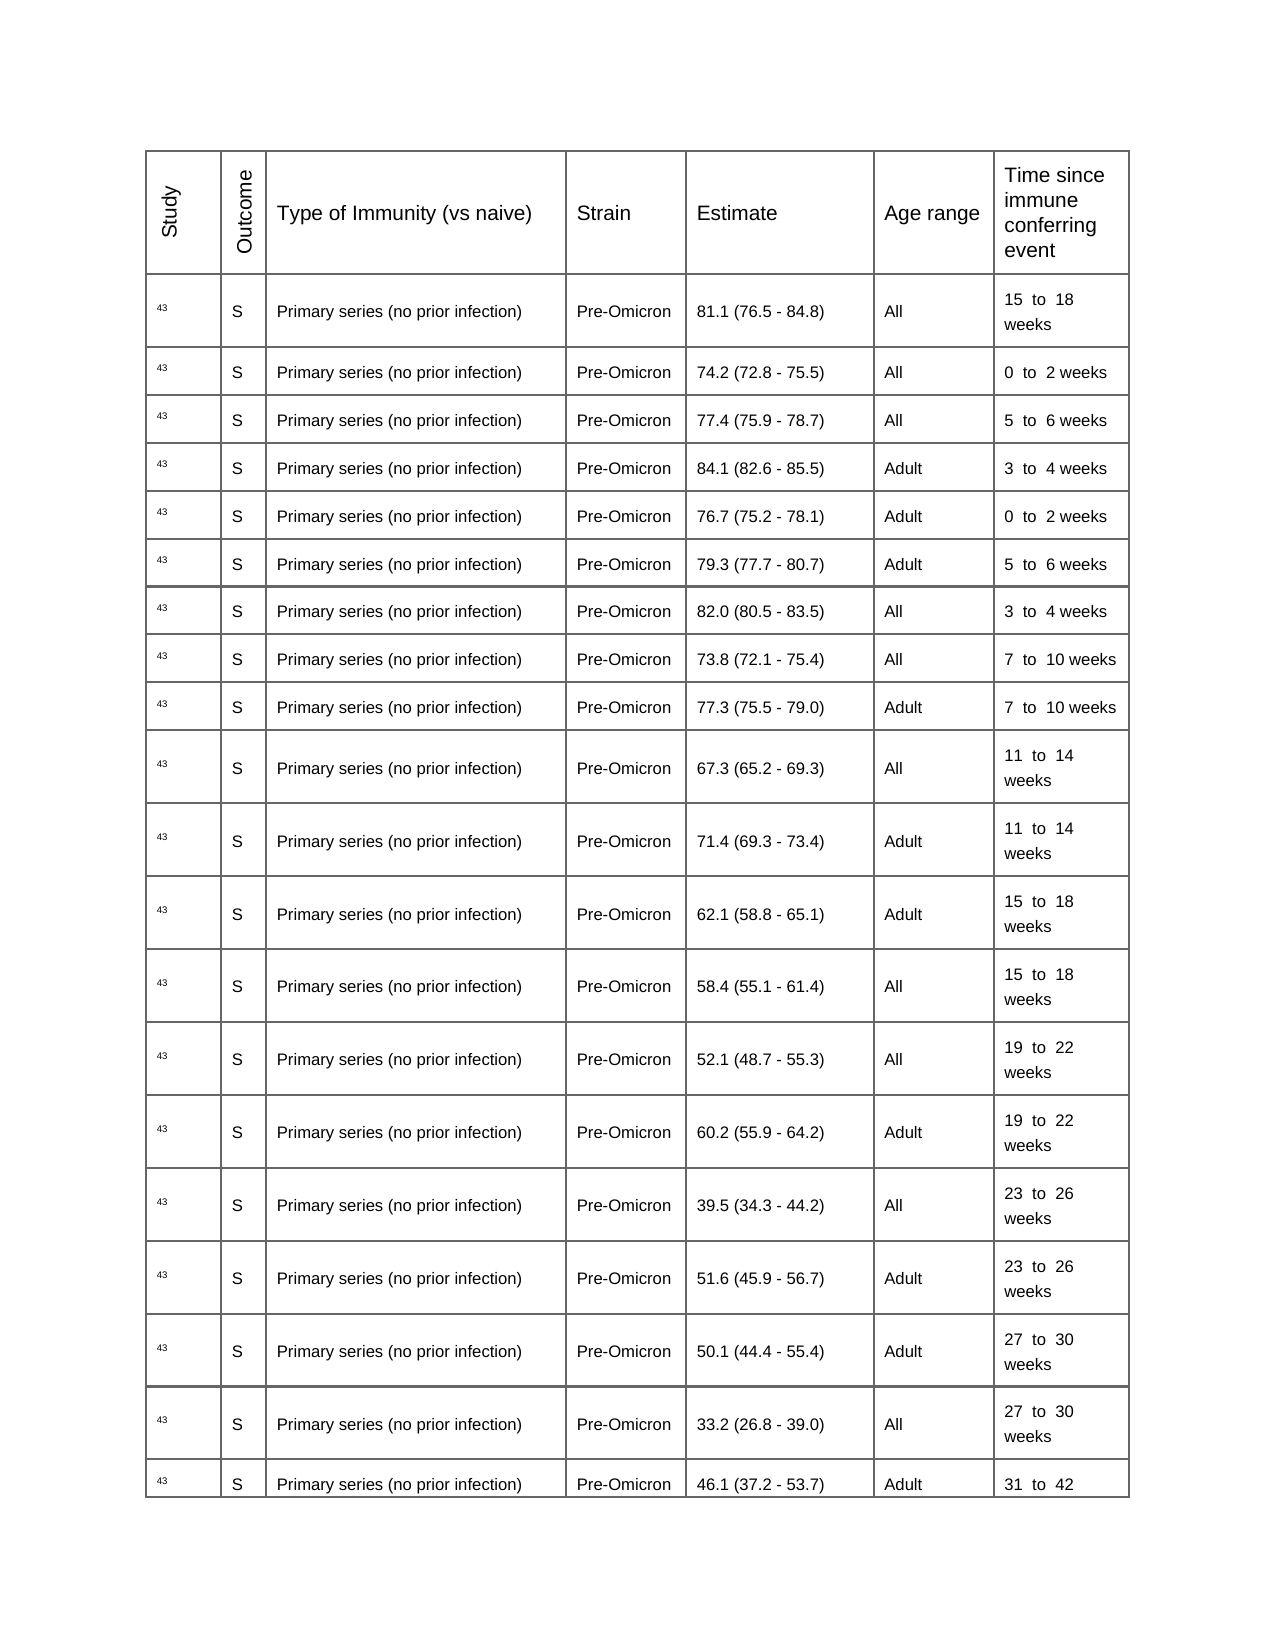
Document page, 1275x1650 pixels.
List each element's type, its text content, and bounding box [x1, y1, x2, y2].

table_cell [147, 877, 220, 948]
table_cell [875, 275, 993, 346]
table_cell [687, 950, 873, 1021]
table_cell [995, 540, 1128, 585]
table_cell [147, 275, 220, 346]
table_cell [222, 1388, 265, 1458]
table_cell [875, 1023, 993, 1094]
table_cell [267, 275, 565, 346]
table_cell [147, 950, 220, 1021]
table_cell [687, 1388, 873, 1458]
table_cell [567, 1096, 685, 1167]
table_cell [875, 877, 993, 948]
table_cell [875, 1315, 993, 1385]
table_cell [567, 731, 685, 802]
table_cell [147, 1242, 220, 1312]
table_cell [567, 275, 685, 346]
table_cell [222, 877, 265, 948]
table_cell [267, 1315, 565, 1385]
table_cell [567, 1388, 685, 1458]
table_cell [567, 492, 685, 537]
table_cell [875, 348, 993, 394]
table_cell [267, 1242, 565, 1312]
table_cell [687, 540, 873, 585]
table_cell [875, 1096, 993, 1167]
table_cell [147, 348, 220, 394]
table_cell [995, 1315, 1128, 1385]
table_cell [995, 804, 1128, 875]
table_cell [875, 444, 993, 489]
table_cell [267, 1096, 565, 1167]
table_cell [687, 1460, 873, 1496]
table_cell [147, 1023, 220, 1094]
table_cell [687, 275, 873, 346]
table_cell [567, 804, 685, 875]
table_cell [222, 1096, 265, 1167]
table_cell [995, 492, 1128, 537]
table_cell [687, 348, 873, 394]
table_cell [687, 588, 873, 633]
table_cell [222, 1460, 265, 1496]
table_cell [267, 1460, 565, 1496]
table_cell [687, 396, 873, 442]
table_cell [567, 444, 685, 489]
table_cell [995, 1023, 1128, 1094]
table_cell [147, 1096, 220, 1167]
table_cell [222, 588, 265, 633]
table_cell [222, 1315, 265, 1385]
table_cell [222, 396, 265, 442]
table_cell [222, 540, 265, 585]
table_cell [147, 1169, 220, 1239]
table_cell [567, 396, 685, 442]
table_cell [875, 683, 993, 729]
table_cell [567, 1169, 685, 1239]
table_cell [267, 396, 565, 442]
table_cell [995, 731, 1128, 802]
table_header Time since immune conferring event [995, 152, 1128, 273]
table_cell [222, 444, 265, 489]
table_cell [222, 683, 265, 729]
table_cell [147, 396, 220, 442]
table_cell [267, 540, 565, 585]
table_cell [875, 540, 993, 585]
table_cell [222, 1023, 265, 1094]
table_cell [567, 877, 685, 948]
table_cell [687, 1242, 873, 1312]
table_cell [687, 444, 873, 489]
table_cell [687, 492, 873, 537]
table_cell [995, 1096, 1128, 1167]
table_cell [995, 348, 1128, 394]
table_header Type of Immunity (vs naive) [267, 152, 565, 273]
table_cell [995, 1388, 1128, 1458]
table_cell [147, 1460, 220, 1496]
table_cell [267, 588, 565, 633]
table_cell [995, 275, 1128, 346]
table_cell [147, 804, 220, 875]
table_header Estimate [687, 152, 873, 273]
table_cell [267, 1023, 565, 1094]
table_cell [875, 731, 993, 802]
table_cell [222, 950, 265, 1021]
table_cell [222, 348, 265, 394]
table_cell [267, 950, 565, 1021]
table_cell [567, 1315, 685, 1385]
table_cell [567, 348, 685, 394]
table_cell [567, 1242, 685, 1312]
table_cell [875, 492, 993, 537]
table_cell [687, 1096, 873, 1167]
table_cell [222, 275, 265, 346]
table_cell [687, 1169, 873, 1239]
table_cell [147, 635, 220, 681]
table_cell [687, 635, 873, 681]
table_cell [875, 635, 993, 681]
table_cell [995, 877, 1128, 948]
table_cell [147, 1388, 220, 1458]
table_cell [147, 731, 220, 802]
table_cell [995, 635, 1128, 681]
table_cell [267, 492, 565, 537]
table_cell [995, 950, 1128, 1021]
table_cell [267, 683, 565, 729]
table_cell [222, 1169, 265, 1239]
table_header Age range [875, 152, 993, 273]
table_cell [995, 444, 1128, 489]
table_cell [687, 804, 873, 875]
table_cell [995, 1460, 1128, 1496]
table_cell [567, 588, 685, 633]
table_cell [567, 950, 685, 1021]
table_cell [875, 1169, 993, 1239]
table_header Study [147, 152, 220, 273]
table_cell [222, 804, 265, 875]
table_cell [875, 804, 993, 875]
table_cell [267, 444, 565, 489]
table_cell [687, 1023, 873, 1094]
table_header Strain [567, 152, 685, 273]
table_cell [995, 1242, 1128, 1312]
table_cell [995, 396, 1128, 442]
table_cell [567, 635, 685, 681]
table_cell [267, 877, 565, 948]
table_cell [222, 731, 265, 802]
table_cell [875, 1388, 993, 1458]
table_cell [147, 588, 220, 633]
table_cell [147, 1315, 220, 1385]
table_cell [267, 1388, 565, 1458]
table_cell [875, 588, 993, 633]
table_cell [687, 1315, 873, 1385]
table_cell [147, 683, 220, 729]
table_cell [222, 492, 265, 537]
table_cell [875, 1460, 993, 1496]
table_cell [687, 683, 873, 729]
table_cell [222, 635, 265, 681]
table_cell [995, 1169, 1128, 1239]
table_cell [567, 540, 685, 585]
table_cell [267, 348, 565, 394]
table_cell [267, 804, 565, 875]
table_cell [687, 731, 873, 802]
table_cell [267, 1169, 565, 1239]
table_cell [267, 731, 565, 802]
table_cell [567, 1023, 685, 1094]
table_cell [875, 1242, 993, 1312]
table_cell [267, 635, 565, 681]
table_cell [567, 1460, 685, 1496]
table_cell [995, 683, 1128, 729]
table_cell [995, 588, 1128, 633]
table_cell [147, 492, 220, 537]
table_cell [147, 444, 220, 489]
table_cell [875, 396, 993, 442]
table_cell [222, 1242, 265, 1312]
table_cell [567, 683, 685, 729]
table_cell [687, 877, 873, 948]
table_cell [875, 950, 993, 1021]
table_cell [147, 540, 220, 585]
table_header Outcome [222, 152, 265, 273]
